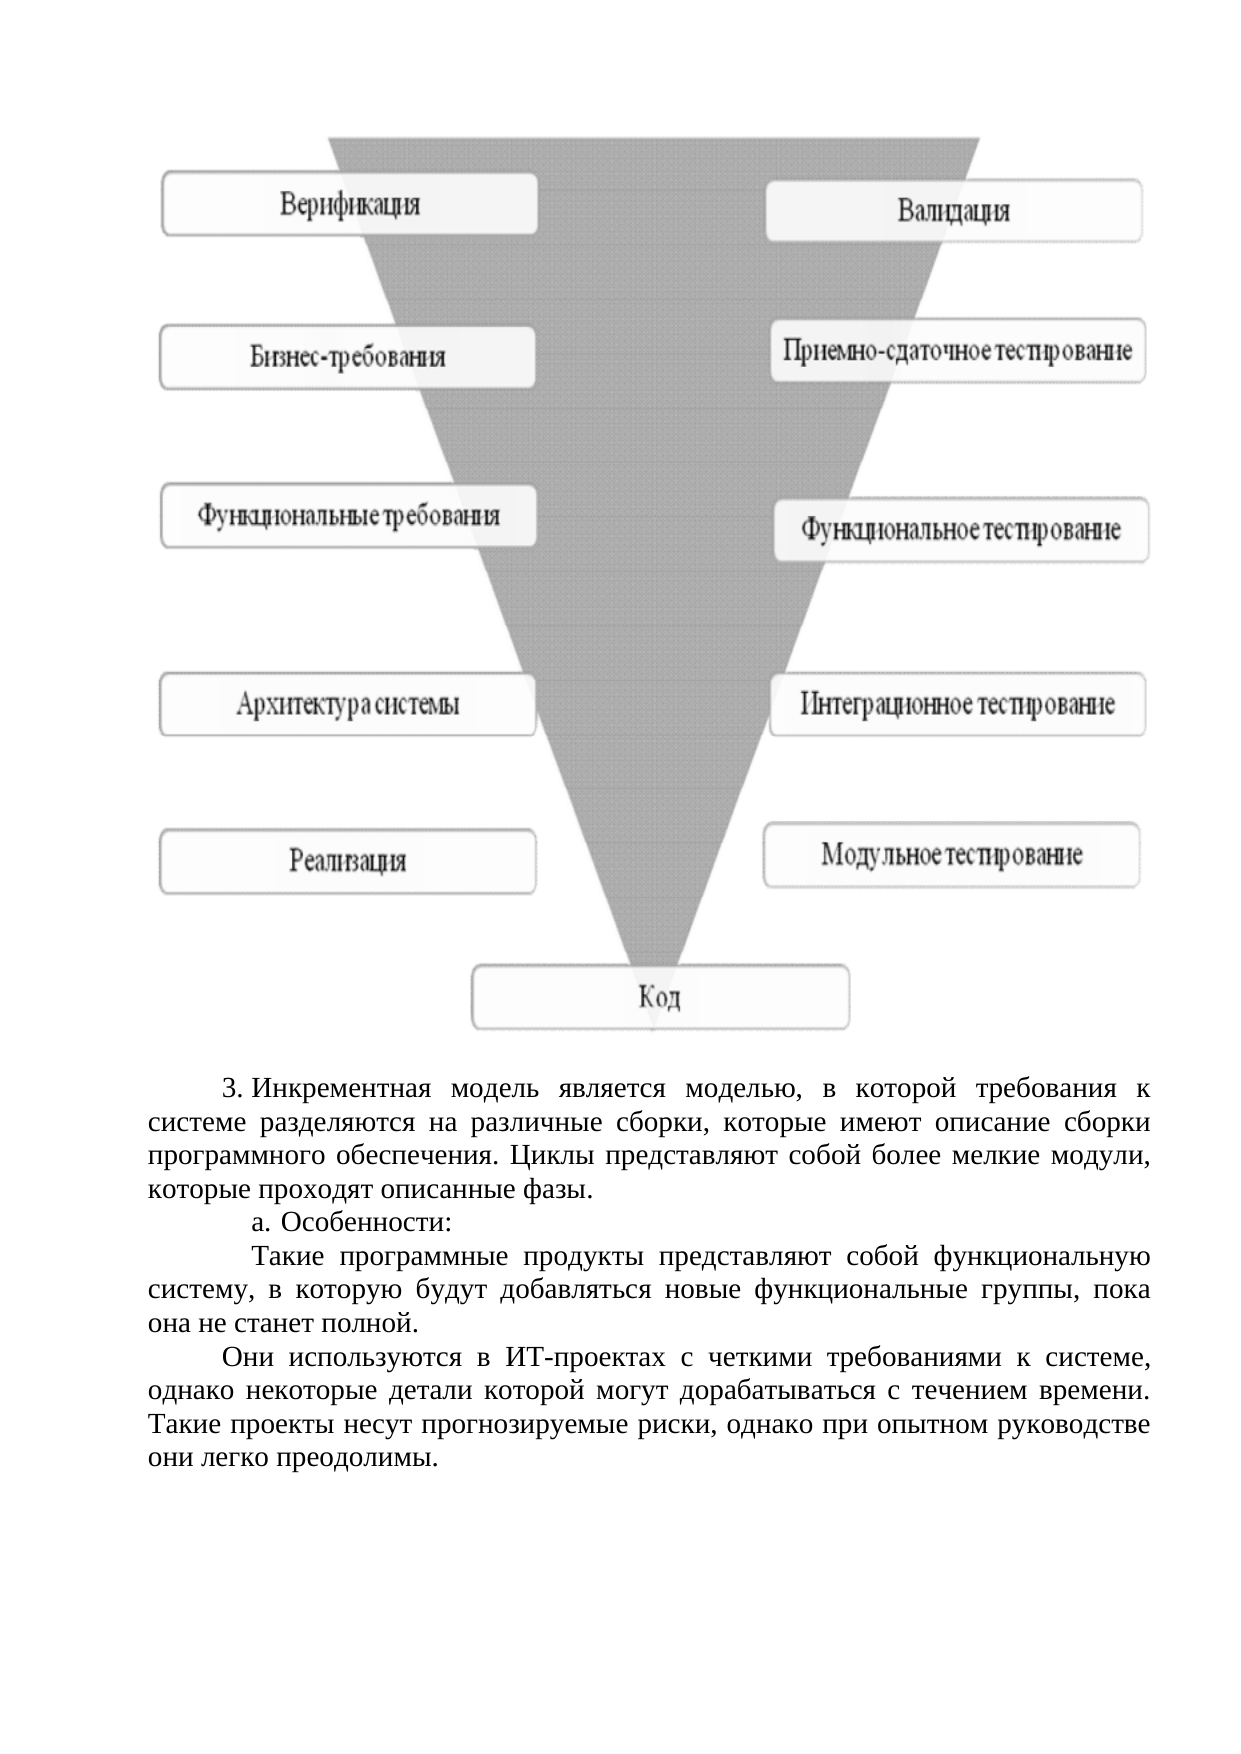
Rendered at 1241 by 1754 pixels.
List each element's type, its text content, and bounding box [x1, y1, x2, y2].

picture [147, 118, 1152, 1037]
list Они используются в ИТ-проектах с четкими требованиями к системе, однако некоторые детали которой могут дорабатываться с течением времени. Такие проекты несут прогнозируемые риски, однако при опытном руководстве они легко преодолимы. [148, 1339, 1152, 1473]
list Особенности: [148, 1204, 1152, 1238]
list Инкрементная модель является моделью, в которой требования к системе разделяются на различные сборки, которые имеют описание сборки программного обеспечения. Циклы представляют собой более мелкие модули, которые проходят описанные фазы. [148, 1070, 1152, 1204]
list Такие программные продукты представляют собой функциональную систему, в которую будут добавляться новые функциональные группы, пока она не станет полной. [148, 1238, 1152, 1339]
